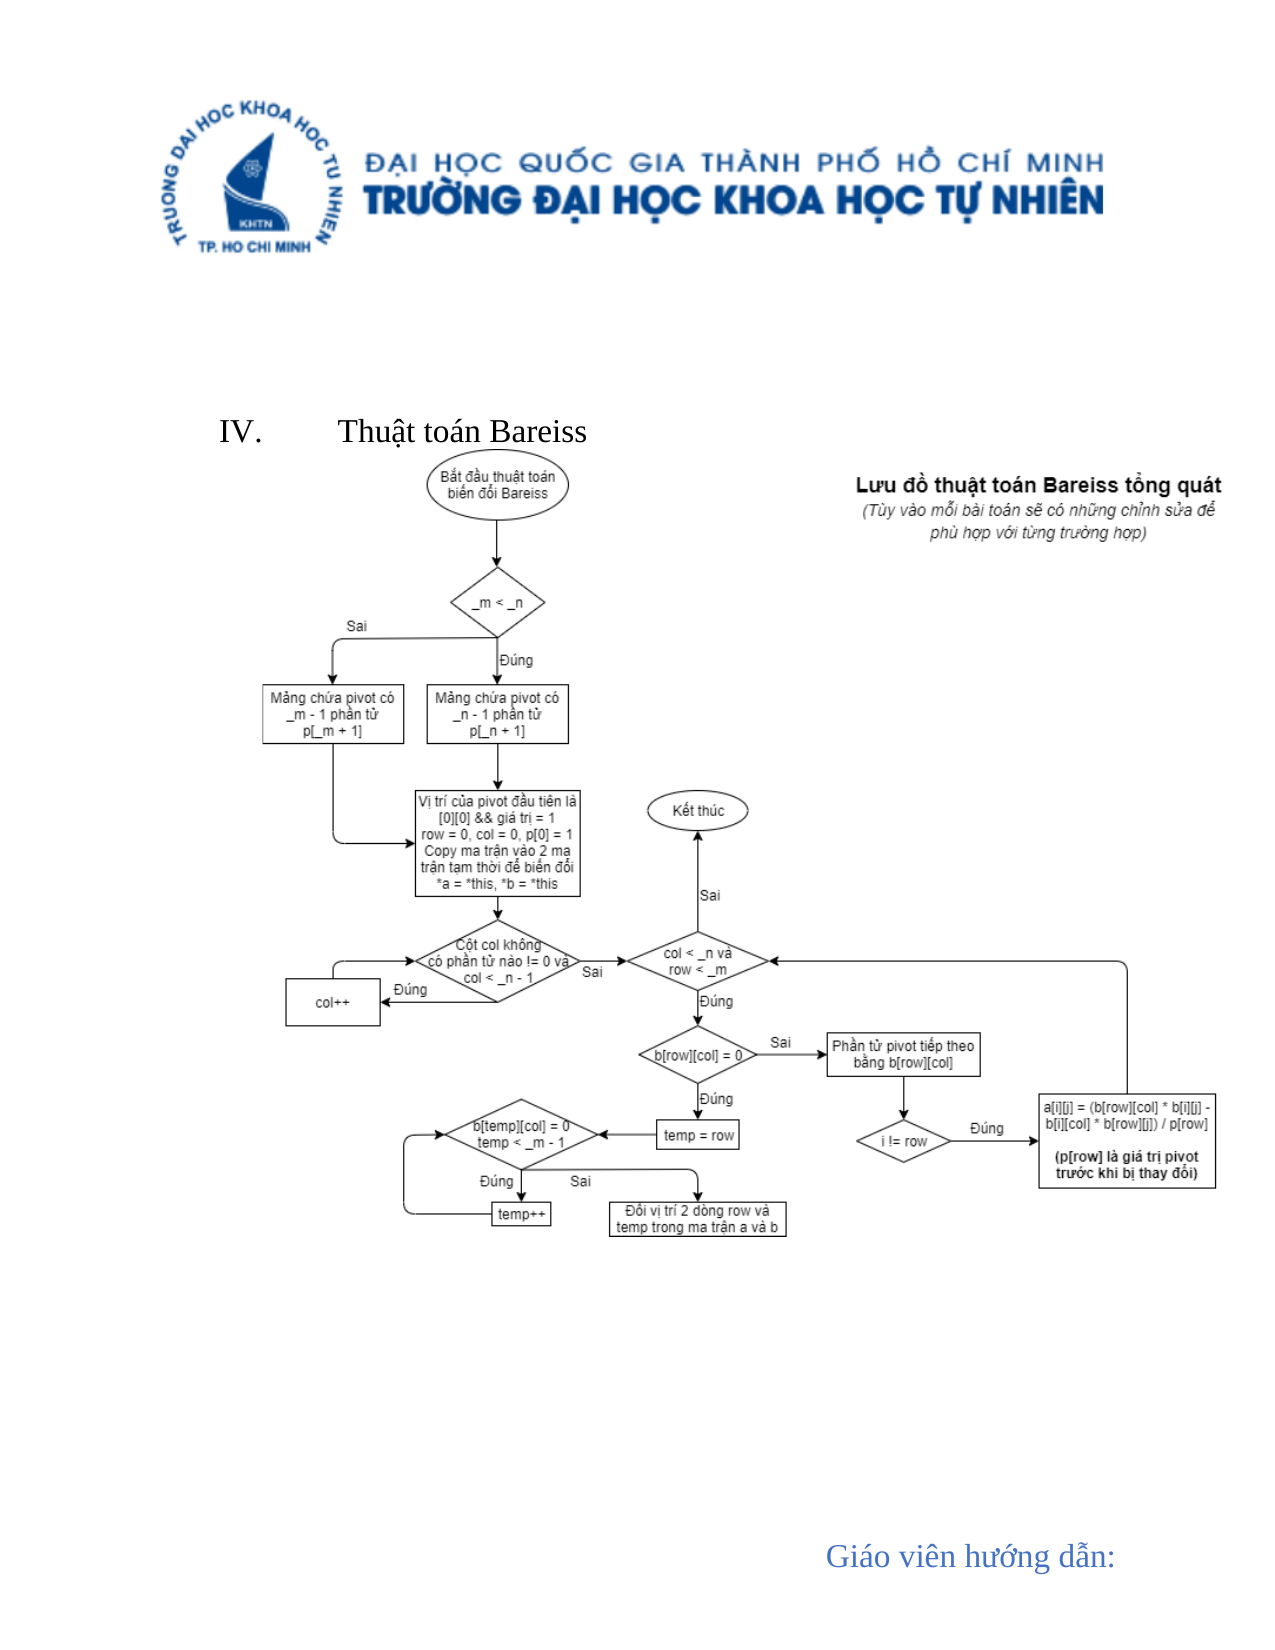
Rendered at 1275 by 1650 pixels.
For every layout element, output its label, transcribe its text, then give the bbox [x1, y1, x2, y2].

list Thuật toán Bareiss [262, 411, 1116, 449]
picture [262, 449, 1228, 1237]
picture [150, 75, 1124, 268]
